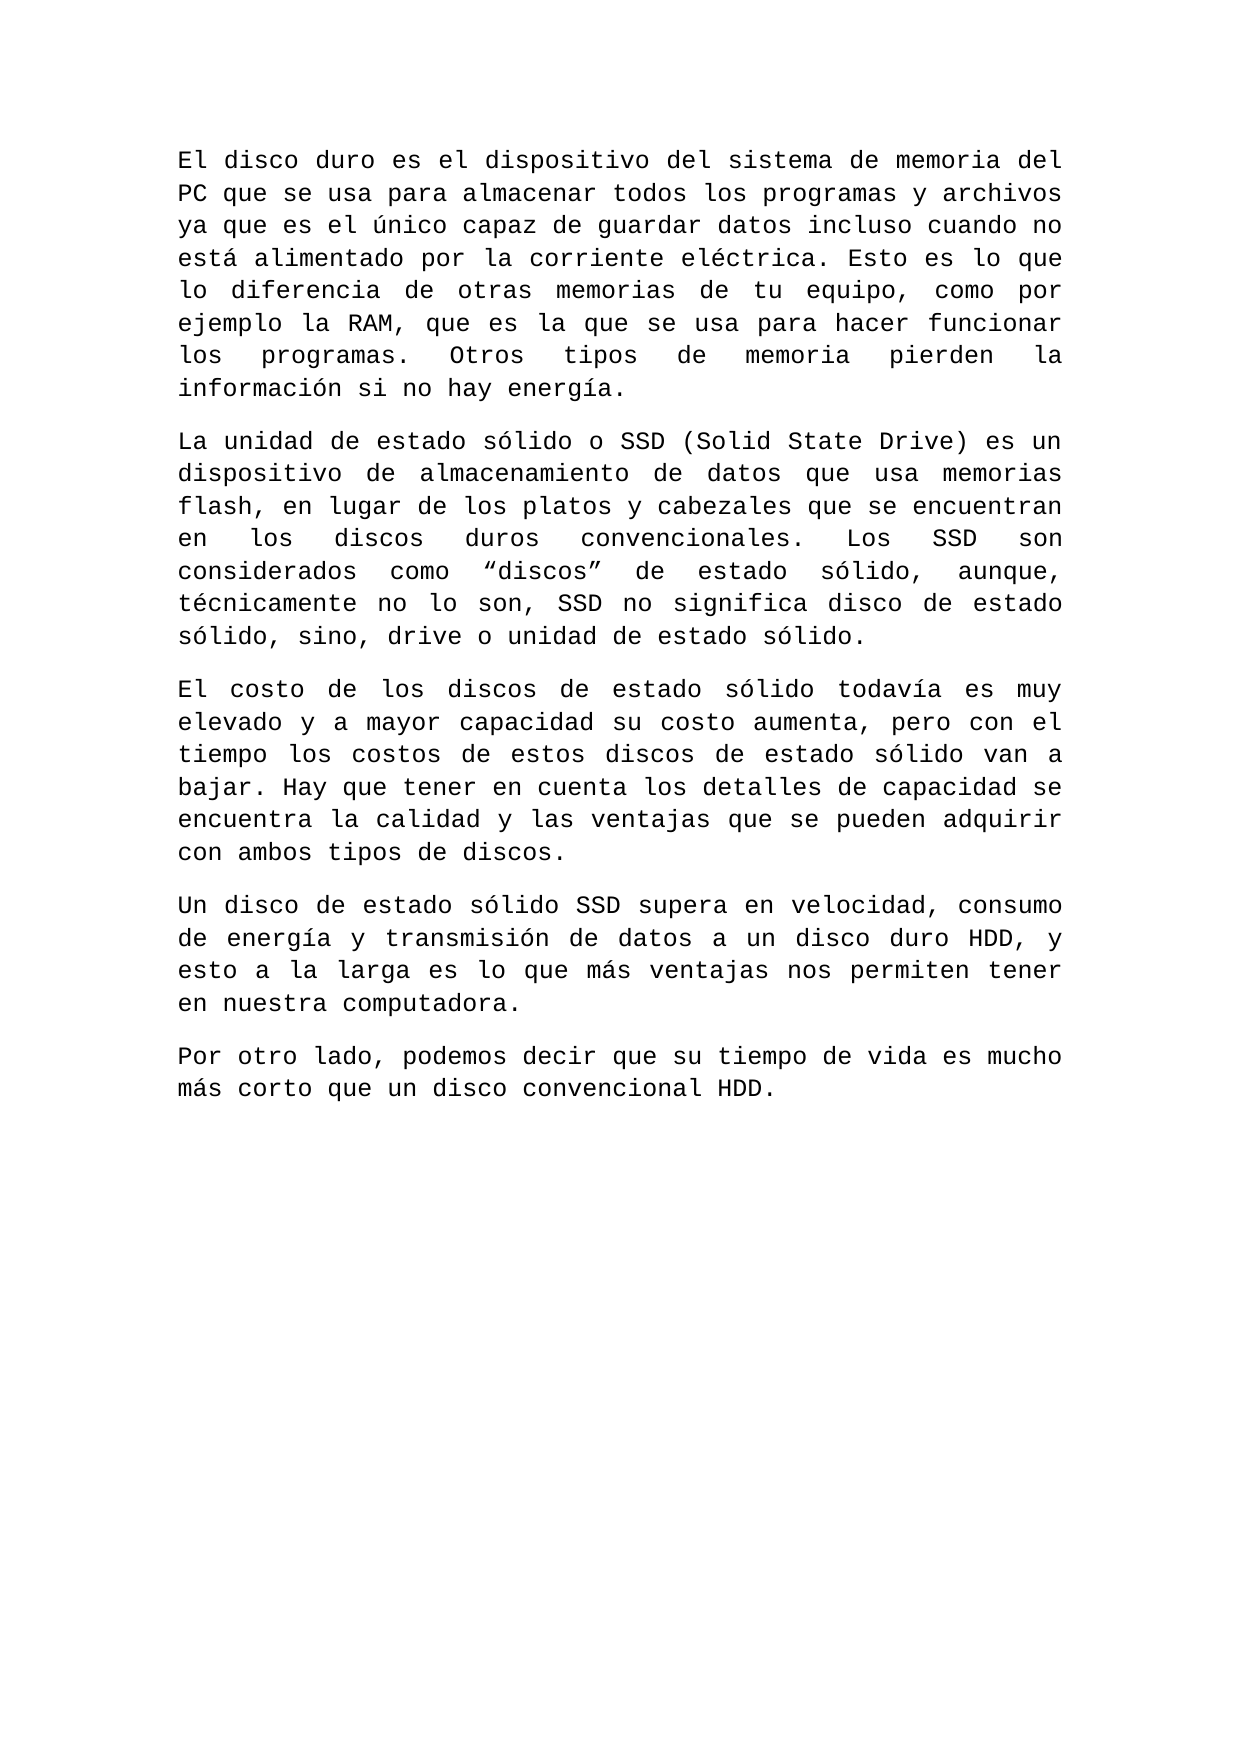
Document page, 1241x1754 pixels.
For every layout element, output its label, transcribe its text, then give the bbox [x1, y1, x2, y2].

text El costo de los discos de estado sólido todavía es muy elevado y a mayor capacidad su costo aumenta, pero con el tiempo los costos de estos discos de estado sólido van a bajar. Hay que tener en cuenta los detalles de capacidad se encuentra la calidad y las ventajas que se pueden adquirir con ambos tipos de discos. [177, 677, 1063, 868]
text Un disco de estado sólido SSD supera en velocidad, consumo de energía y transmisión de datos a un disco duro HDD, y esto a la larga es lo que más ventajas nos permiten tener en nuestra computadora. [177, 893, 1063, 1018]
text Por otro lado, podemos decir que su tiempo de vida es mucho más corto que un disco convencional HDD. [177, 1043, 1063, 1104]
text El disco duro es el dispositivo del sistema de memoria del PC que se usa para almacenar todos los programas y archivos ya que es el único capaz de guardar datos incluso cuando no está alimentado por la corriente eléctrica. Esto es lo que lo diferencia de otras memorias de tu equipo, como por ejemplo la RAM, que es la que se usa para hacer funcionar los programas. Otros tipos de memoria pierden la información si no hay energía. [177, 148, 1063, 403]
text La unidad de estado sólido o SSD (Solid State Drive) es un dispositivo de almacenamiento de datos que usa memorias flash, en lugar de los platos y cabezales que se encuentran en los discos duros convencionales. Los SSD son considerados como “discos” de estado sólido, aunque, técnicamente no lo son, SSD no significa disco de estado sólido, sino, drive o unidad de estado sólido. [177, 428, 1063, 652]
